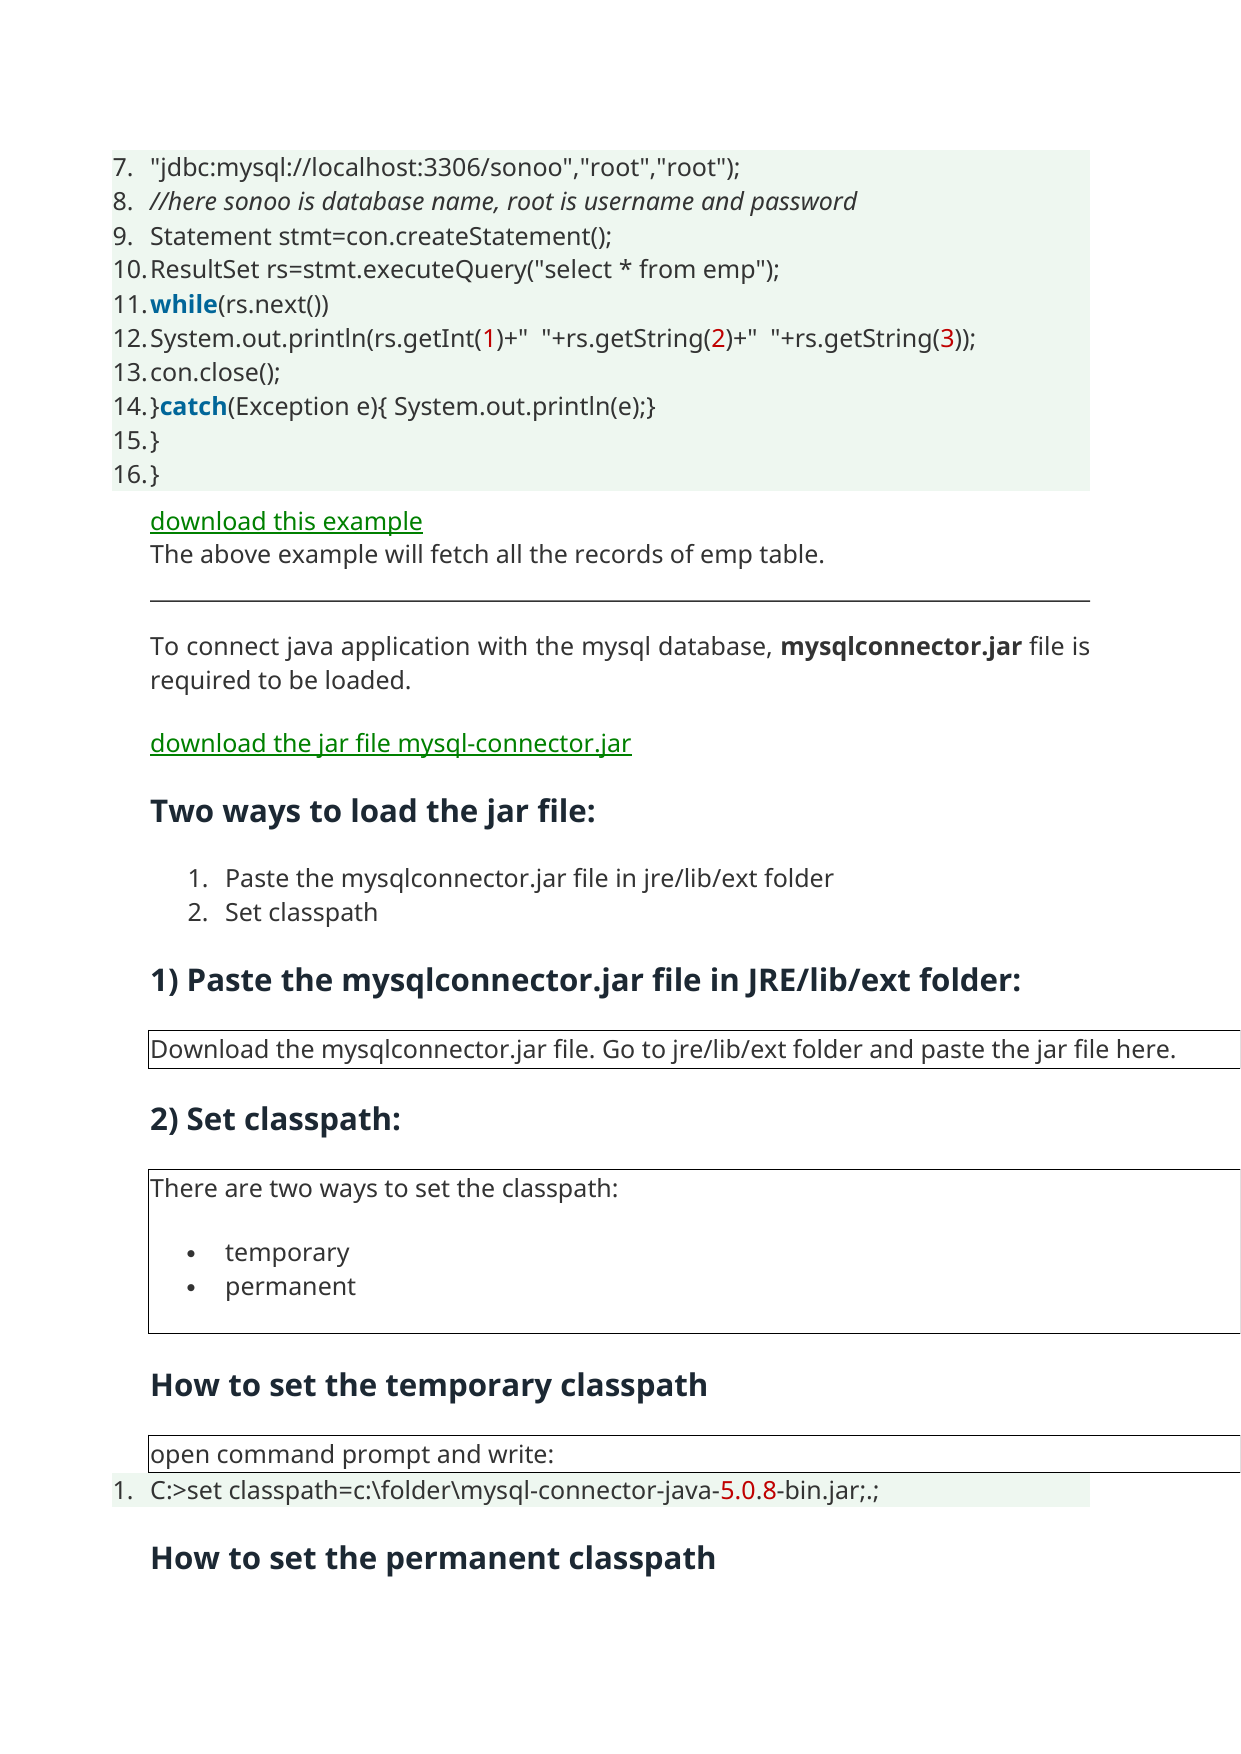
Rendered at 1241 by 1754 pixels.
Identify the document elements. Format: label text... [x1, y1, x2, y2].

table_header There are two ways to set the classpath: temporary permanent [149, 1170, 1240, 1333]
text Two ways to load the jar file: [150, 789, 1090, 832]
list con.close(); [112, 354, 1090, 388]
text How to set the permanent classpath [150, 1536, 1090, 1579]
list "jdbc:mysql://localhost:3306/sonoo","root","root"); [112, 150, 1090, 184]
list } [112, 422, 1090, 457]
text download this example [150, 503, 1090, 537]
list System.out.println(rs.getInt(1)+" "+rs.getString(2)+" "+rs.getString(3)); [112, 320, 1090, 354]
list Statement stmt=con.createStatement(); [112, 218, 1090, 252]
list Paste the mysqlconnector.jar file in jre/lib/ext folder [187, 861, 1090, 895]
list //here sonoo is database name, root is username and password [112, 184, 1090, 218]
text 1) Paste the mysqlconnector.jar file in JRE/lib/ext folder: [150, 958, 1090, 1001]
text How to set the temporary classpath [150, 1363, 1090, 1405]
list ResultSet rs=stmt.executeQuery("select * from emp"); [112, 252, 1090, 286]
table_header open command prompt and write: [149, 1436, 1240, 1472]
text download the jar file mysql-connector.jar [150, 726, 1090, 760]
list } [112, 457, 1090, 491]
list Set classpath [187, 895, 1090, 929]
list while(rs.next()) [112, 286, 1090, 320]
table_header Download the mysqlconnector.jar file. Go to jre/lib/ext folder and paste the jar file here. [149, 1031, 1240, 1067]
text To connect java application with the mysql database, mysqlconnector.jar file is required to be loaded. [150, 628, 1090, 697]
text 2) Set classpath: [150, 1097, 1090, 1140]
list }catch(Exception e){ System.out.println(e);} [112, 388, 1090, 422]
text The above example will fetch all the records of emp table. [150, 537, 1090, 571]
list C:>set classpath=c:\folder\mysql-connector-java-5.0.8-bin.jar;.; [112, 1473, 1090, 1507]
